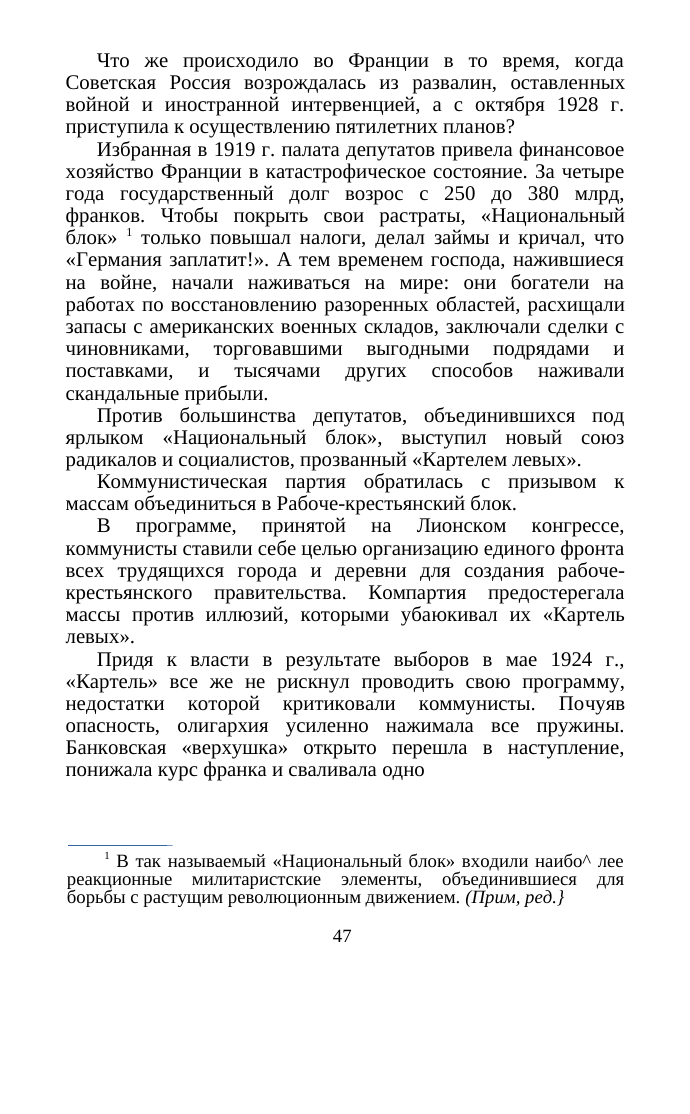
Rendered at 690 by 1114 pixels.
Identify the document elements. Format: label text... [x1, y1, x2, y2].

text В программе, принятой на Лионском конгрессе, коммунисты ставили себе целью организацию единого фронта всех трудящихся города и деревни для создания рабоче-крестьянского правительства. Компартия предостерегала массы против иллюзий, которыми убаюкивал их «Картель левых». [65, 515, 625, 648]
text Коммунистическая партия обратилась с призывом к массам объединиться в Рабоче-крестьянский блок. [65, 471, 625, 515]
text Против большинства депутатов, объединившихся под ярлыком «Национальный блок», выступил новый союз радикалов и социалистов, прозванный «Картелем левых». [65, 404, 625, 471]
text Что же происходило во Франции в то время, когда Советская Россия возрождалась из развалин, оставленных войной и иностранной интервенцией, а с октября 1928 г. приступила к осуществлению пятилетних планов? [65, 50, 625, 138]
text Придя к власти в результате выборов в мае 1924 г., «Картель» все же не рискнул проводить свою программу, недостатки которой критиковали коммунисты. Почуяв опасность, олигархия усиленно нажимала все пружины. Банковская «верхушка» открыто перешла в наступление, понижала курс франка и сваливала одно [65, 648, 625, 781]
text 1 В так называемый «Национальный блок» входили наибо^ лее реакционные милитаристские элементы, объединившиеся для борьбы с растущим революционным движением. (Прим, ред.} [67, 853, 625, 907]
text 47 [333, 925, 352, 947]
text Избранная в 1919 г. палата депутатов привела финансовое хозяйство Франции в катастрофическое состояние. За четыре года государственный долг возрос с 250 до 380 млрд, франков. Чтобы покрыть свои растраты, «Национальный блок» 1 только повышал налоги, делал займы и кричал, что «Германия заплатит!». А тем временем господа, нажившиеся на войне, начали наживаться на мире: они богатели на работах по восстановлению разоренных областей, расхищали запасы с американских военных складов, заключали сделки с чиновниками, торговавшими выгодными подрядами и поставками, и тысячами других способов наживали скандальные прибыли. [65, 138, 625, 404]
